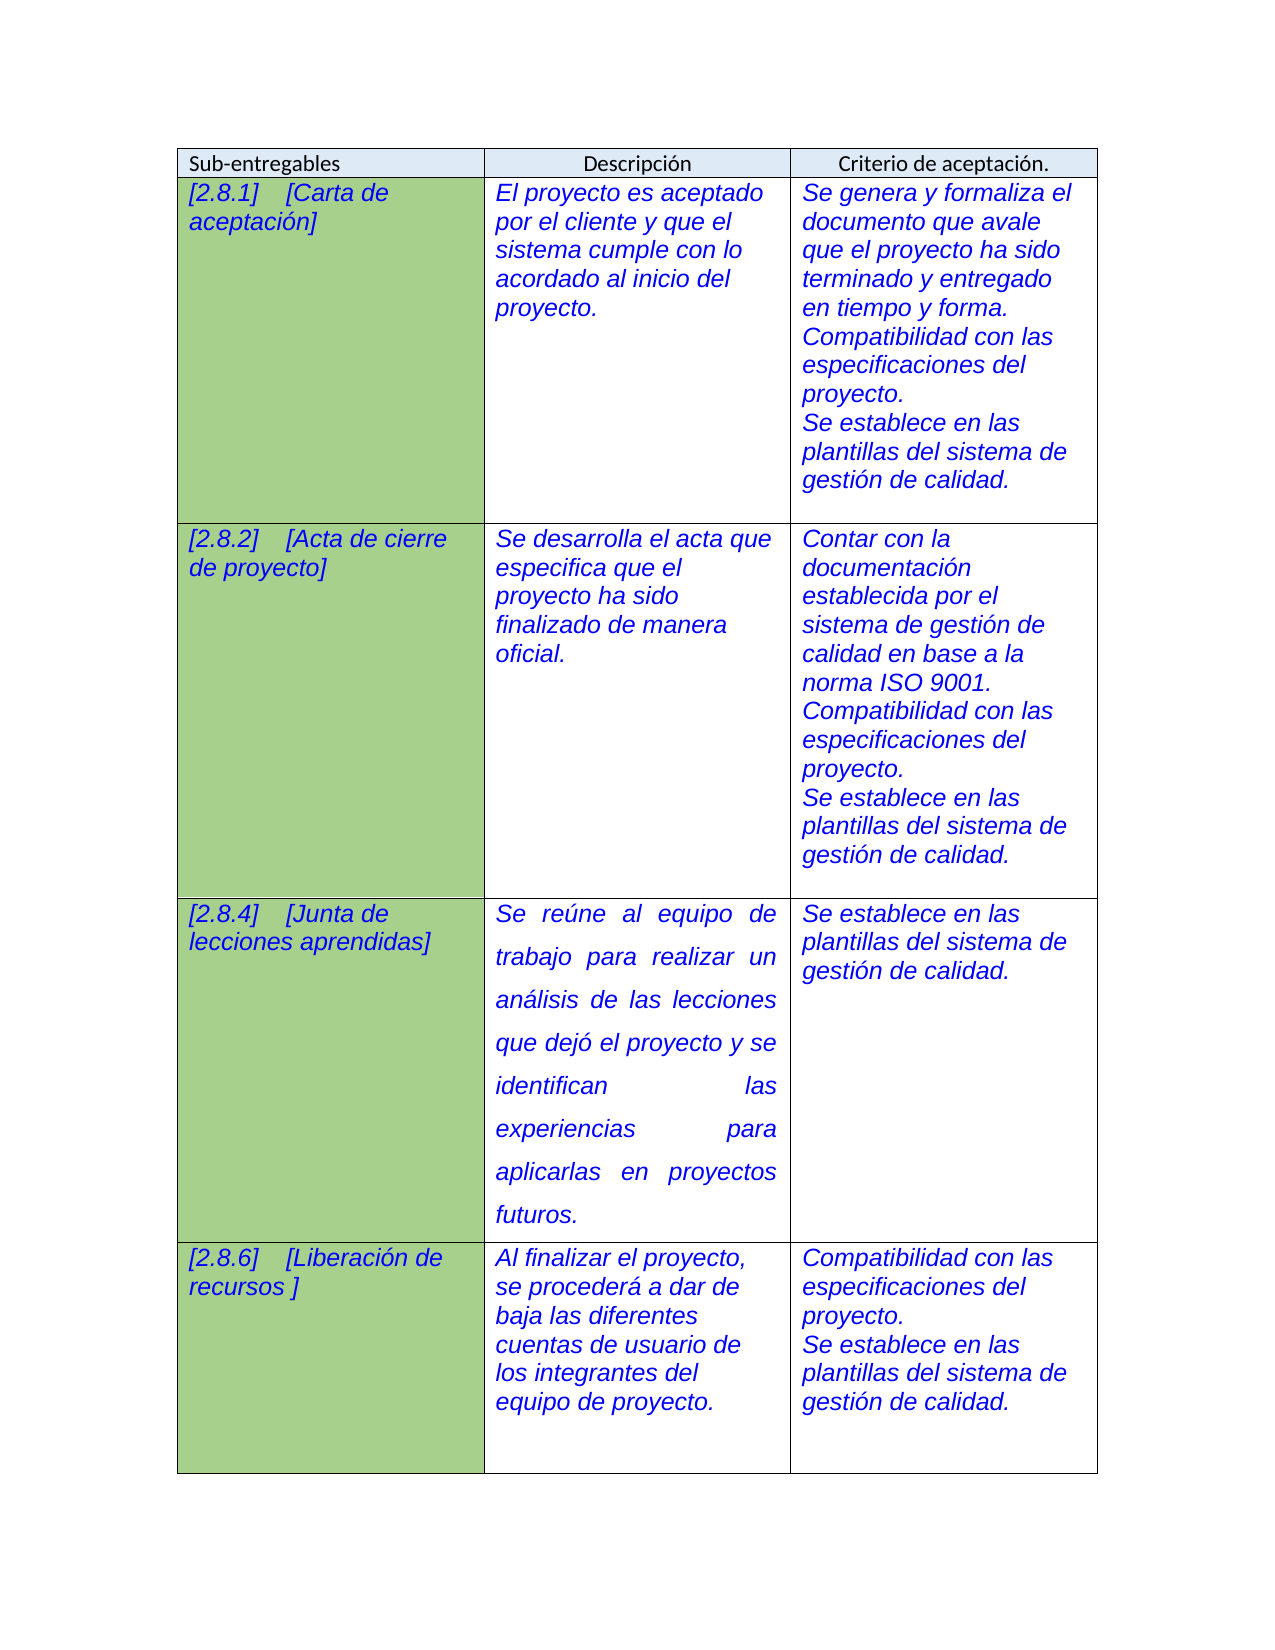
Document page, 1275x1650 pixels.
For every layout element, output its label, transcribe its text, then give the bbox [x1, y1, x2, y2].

table_cell Sub-entregables [178, 149, 484, 177]
table_cell [2.8.4] [Junta de lecciones aprendidas] [178, 899, 484, 1242]
table_cell Compatibilidad con las especificaciones del proyecto. Se establece en las plantillas del sistema de gestión de calidad. [791, 1243, 1097, 1473]
table_cell Al finalizar el proyecto, se procederá a dar de baja las diferentes cuentas de usuario de los integrantes del equipo de proyecto. [485, 1243, 790, 1473]
table_cell Contar con la documentación establecida por el sistema de gestión de calidad en base a la norma ISO 9001. Compatibilidad con las especificaciones del proyecto. Se establece en las plantillas del sistema de gestión de calidad. [791, 524, 1097, 897]
table_cell Se desarrolla el acta que especifica que el proyecto ha sido finalizado de manera oficial. [485, 524, 790, 897]
table_cell Se genera y formaliza el documento que avale que el proyecto ha sido terminado y entregado en tiempo y forma. Compatibilidad con las especificaciones del proyecto. Se establece en las plantillas del sistema de gestión de calidad. [791, 178, 1097, 523]
table_cell El proyecto es aceptado por el cliente y que el sistema cumple con lo acordado al inicio del proyecto. [485, 178, 790, 523]
table_cell Descripción [485, 149, 790, 177]
table_cell Criterio de aceptación. [791, 149, 1097, 177]
table_cell [2.8.2] [Acta de cierre de proyecto] [178, 524, 484, 897]
table_cell Se establece en las plantillas del sistema de gestión de calidad. [791, 899, 1097, 1242]
table_cell [2.8.6] [Liberación de recursos ] [178, 1243, 484, 1473]
table_cell Se reúne al equipo de trabajo para realizar un análisis de las lecciones que dejó el proyecto y se identifican las experiencias para aplicarlas en proyectos futuros. [485, 899, 790, 1242]
table_cell [2.8.1] [Carta de aceptación] [178, 178, 484, 523]
